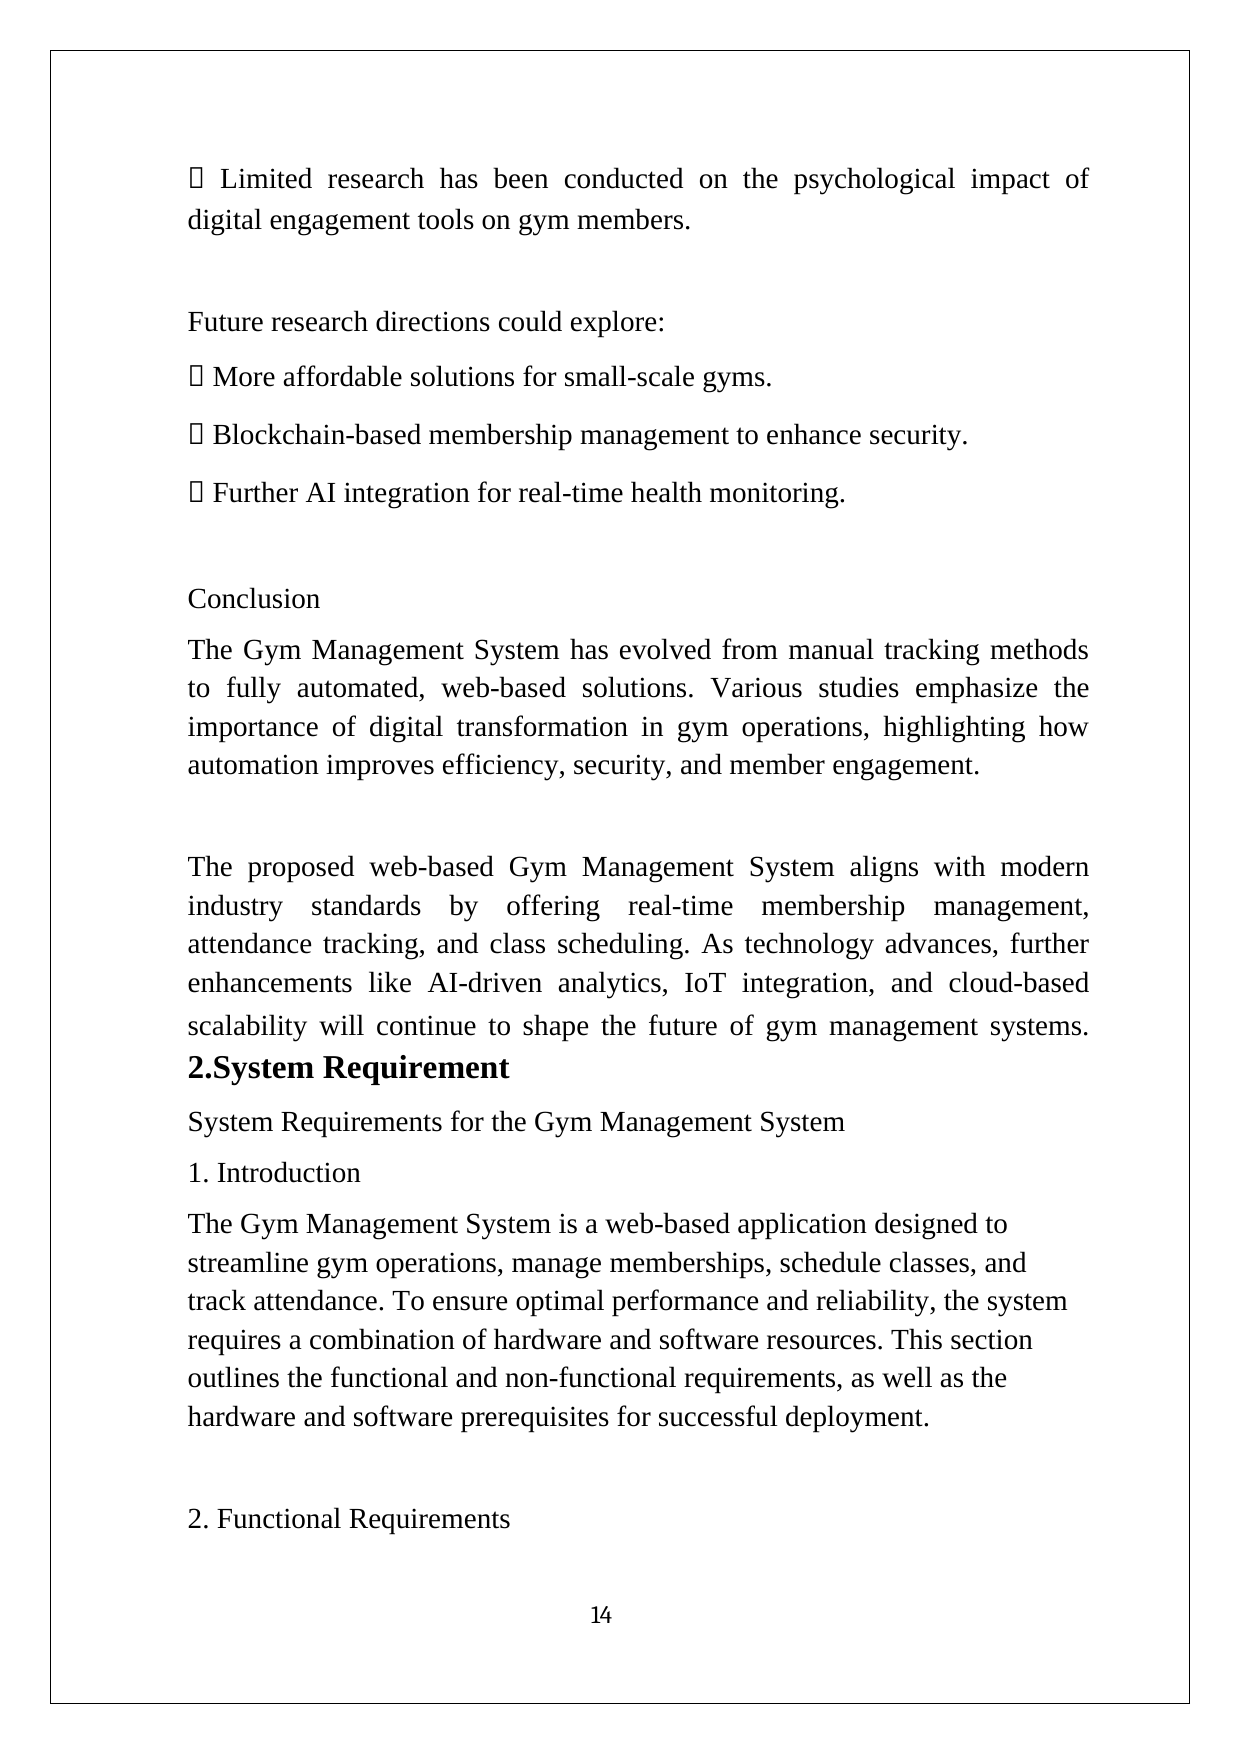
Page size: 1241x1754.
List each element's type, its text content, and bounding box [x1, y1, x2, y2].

text 2. Functional Requirements [187, 1501, 1090, 1535]
text 1. Introduction [187, 1155, 1090, 1189]
text The Gym Management System has evolved from manual tracking methods to fully automated, web-based solutions. Various studies emphasize the importance of digital transformation in gym operations, highlighting how automation improves efficiency, security, and member engagement. [187, 632, 1090, 781]
text ✅ Blockchain-based membership management to enhance security. [187, 413, 1090, 453]
text The Gym Management System is a web-based application designed to streamline gym operations, manage memberships, schedule classes, and track attendance. To ensure optimal performance and reliability, the system requires a combination of hardware and software resources. This section outlines the functional and non-functional requirements, as well as the hardware and software prerequisites for successful deployment. [187, 1206, 1090, 1433]
text 🔴 Limited research has been conducted on the psychological impact of digital engagement tools on gym members. [187, 158, 1090, 236]
text Conclusion [187, 581, 1090, 614]
text System Requirements for the Gym Management System [187, 1104, 1090, 1138]
text ✅ Further AI integration for real-time health monitoring. [187, 472, 1090, 511]
text Future research directions could explore: [187, 304, 1090, 338]
text ✅ More affordable solutions for small-scale gyms. [187, 355, 1090, 395]
text The proposed web-based Gym Management System aligns with modern industry standards by offering real-time membership management, attendance tracking, and class scheduling. As technology advances, further enhancements like AI-driven analytics, IoT integration, and cloud-based scalability will continue to shape the future of gym management systems. 2.System Requirement [187, 849, 1090, 1086]
